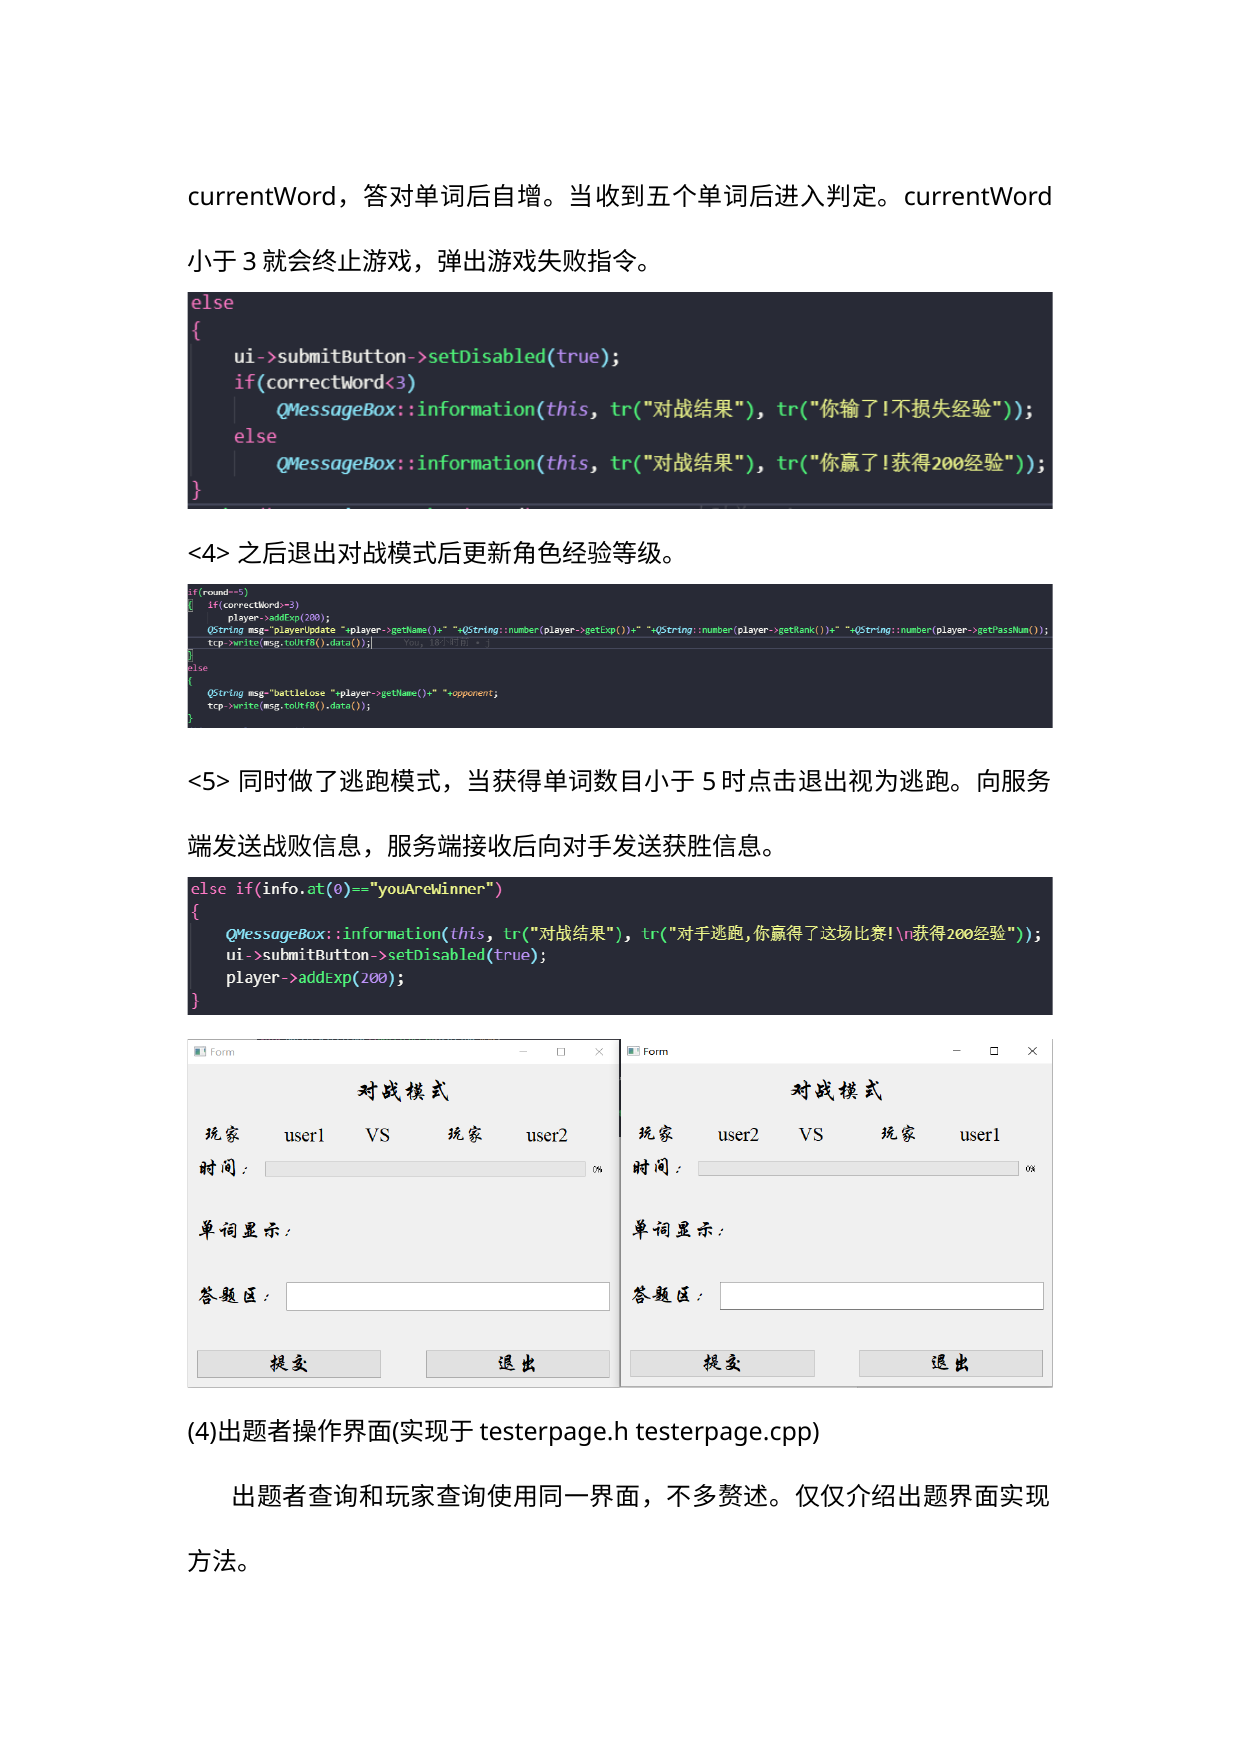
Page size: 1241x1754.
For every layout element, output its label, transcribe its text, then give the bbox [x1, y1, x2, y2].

text 出题者查询和玩家查询使用同一界面，不多赘述。仅仅介绍出题界面实现方法。 [187, 1462, 1053, 1592]
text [187, 162, 1053, 292]
picture [187, 1039, 1053, 1388]
picture [187, 292, 1053, 509]
text (4)出题者操作界面(实现于testerpage.h testerpage.cpp) [187, 1397, 1053, 1462]
text <4> 之后退出对战模式后更新角色经验等级。 [187, 519, 1053, 584]
picture [187, 877, 1053, 1015]
text <5> 同时做了逃跑模式，当获得单词数目小于5时点击退出视为逃跑。向服务端发送战败信息，服务端接收后向对手发送获胜信息。 [187, 747, 1053, 877]
picture [187, 584, 1053, 728]
